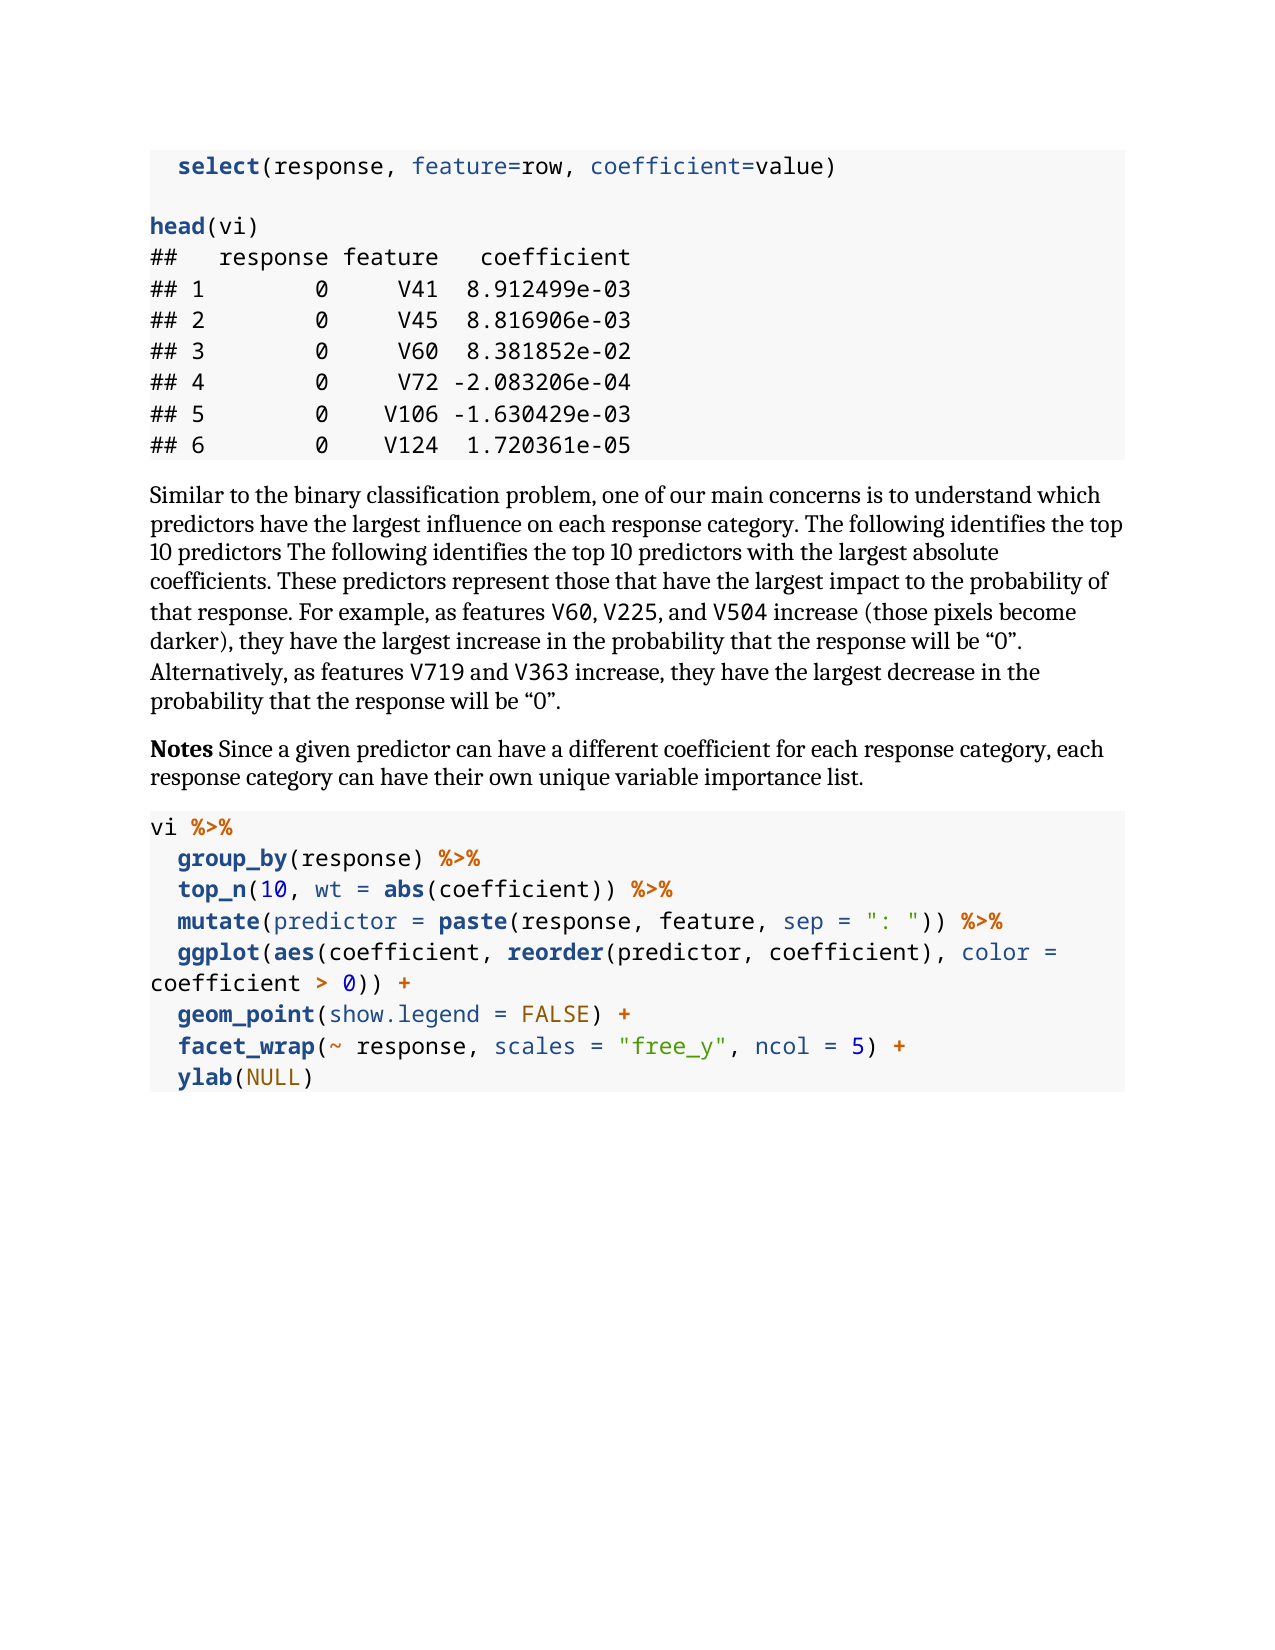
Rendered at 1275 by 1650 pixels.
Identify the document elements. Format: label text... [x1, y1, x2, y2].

text vi %>% group_by(response) %>% top_n(10, wt = abs(coefficient)) %>% mutate(predictor = paste(response, feature, sep = ": ")) %>% ggplot(aes(coefficient, reorder(predictor, coefficient), color = coefficient > 0)) + geom_point(show.legend = FALSE) + facet_wrap(~ response, scales = "free_y", ncol = 5) + ylab(NULL) [150, 811, 1125, 1092]
text Notes Since a given predictor can have a different coefficient for each response category, each response category can have their own unique variable importance list. [150, 734, 1125, 792]
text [150, 150, 1125, 460]
text Similar to the binary classification problem, one of our main concerns is to understand which predictors have the largest influence on each response category. The following identifies the top 10 predictors The following identifies the top 10 predictors with the largest absolute coefficients. These predictors represent those that have the largest impact to the probability of that response. For example, as features V60, V225, and V504 increase (those pixels become darker), they have the largest increase in the probability that the response will be “0”. Alternatively, as features V719 and V363 increase, they have the largest decrease in the probability that the response will be “0”. [150, 481, 1125, 716]
